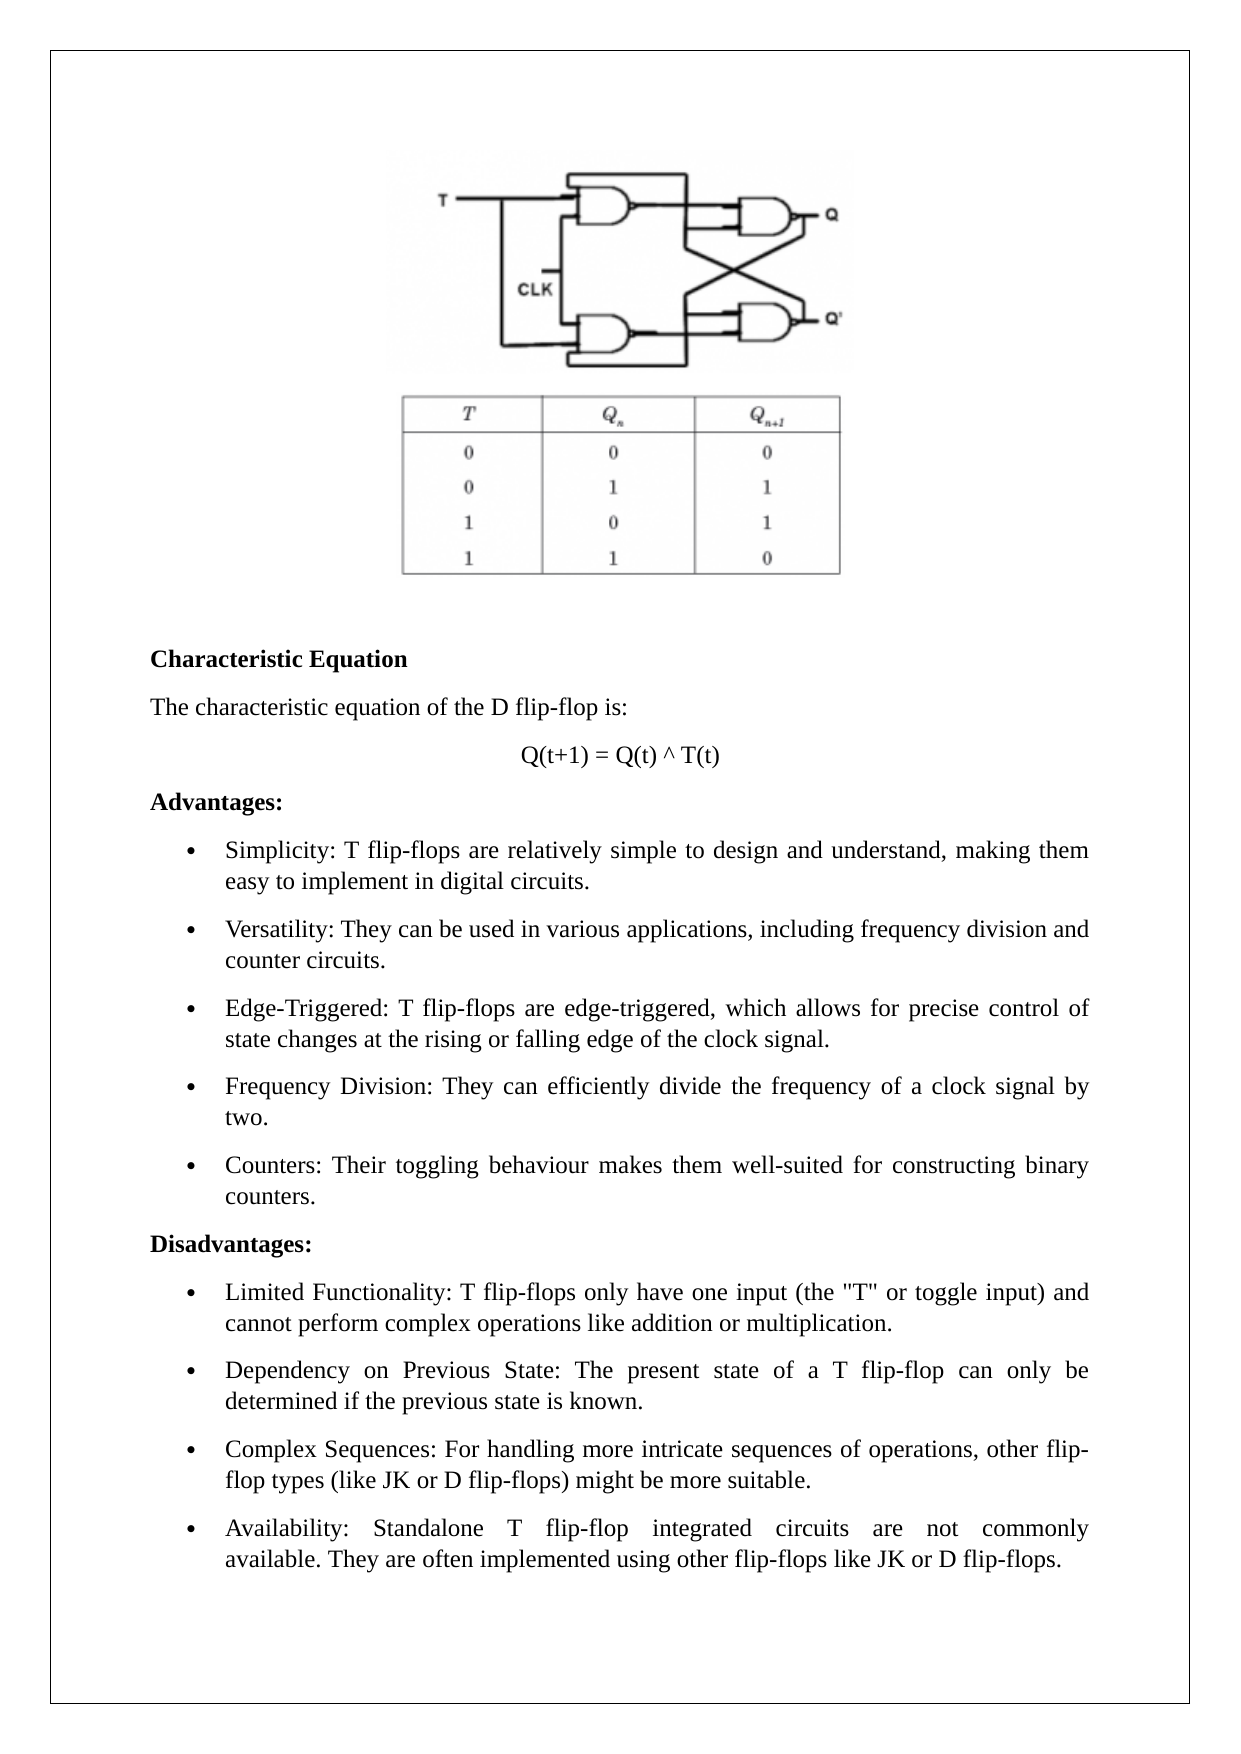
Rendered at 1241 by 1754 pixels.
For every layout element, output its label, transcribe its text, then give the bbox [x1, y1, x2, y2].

list Limited Functionality: T flip-flops only have one input (the "T" or toggle input) and cannot perform complex operations like addition or multiplication. [187, 1277, 1090, 1336]
text The characteristic equation of the D flip-flop is: [150, 692, 1090, 721]
text Advantages: [150, 787, 1090, 816]
picture [395, 392, 845, 578]
text Disadvantages: [150, 1229, 1090, 1258]
list Edge-Triggered: T flip-flops are edge-triggered, which allows for precise control of state changes at the rising or falling edge of the clock signal. [187, 993, 1090, 1052]
list Simplicity: T flip-flops are relatively simple to design and understand, making them easy to implement in digital circuits. [187, 835, 1090, 895]
list Availability: Standalone T flip-flop integrated circuits are not commonly available. They are often implemented using other flip-flops like JK or D flip-flops. [187, 1513, 1090, 1573]
picture [385, 150, 855, 374]
list Versatility: They can be used in various applications, including frequency division and counter circuits. [187, 914, 1090, 974]
list Dependency on Previous State: The present state of a T flip-flop can only be determined if the previous state is known. [187, 1355, 1090, 1415]
list Frequency Division: They can efficiently divide the frequency of a clock signal by two. [187, 1071, 1090, 1131]
list Counters: Their toggling behaviour makes them well-suited for constructing binary counters. [187, 1150, 1090, 1210]
list Complex Sequences: For handling more intricate sequences of operations, other flip-flop types (like JK or D flip-flops) might be more suitable. [187, 1434, 1090, 1494]
text Q(t+1) = Q(t) ^ T(t) [150, 740, 1090, 768]
text Characteristic Equation [150, 644, 1090, 673]
